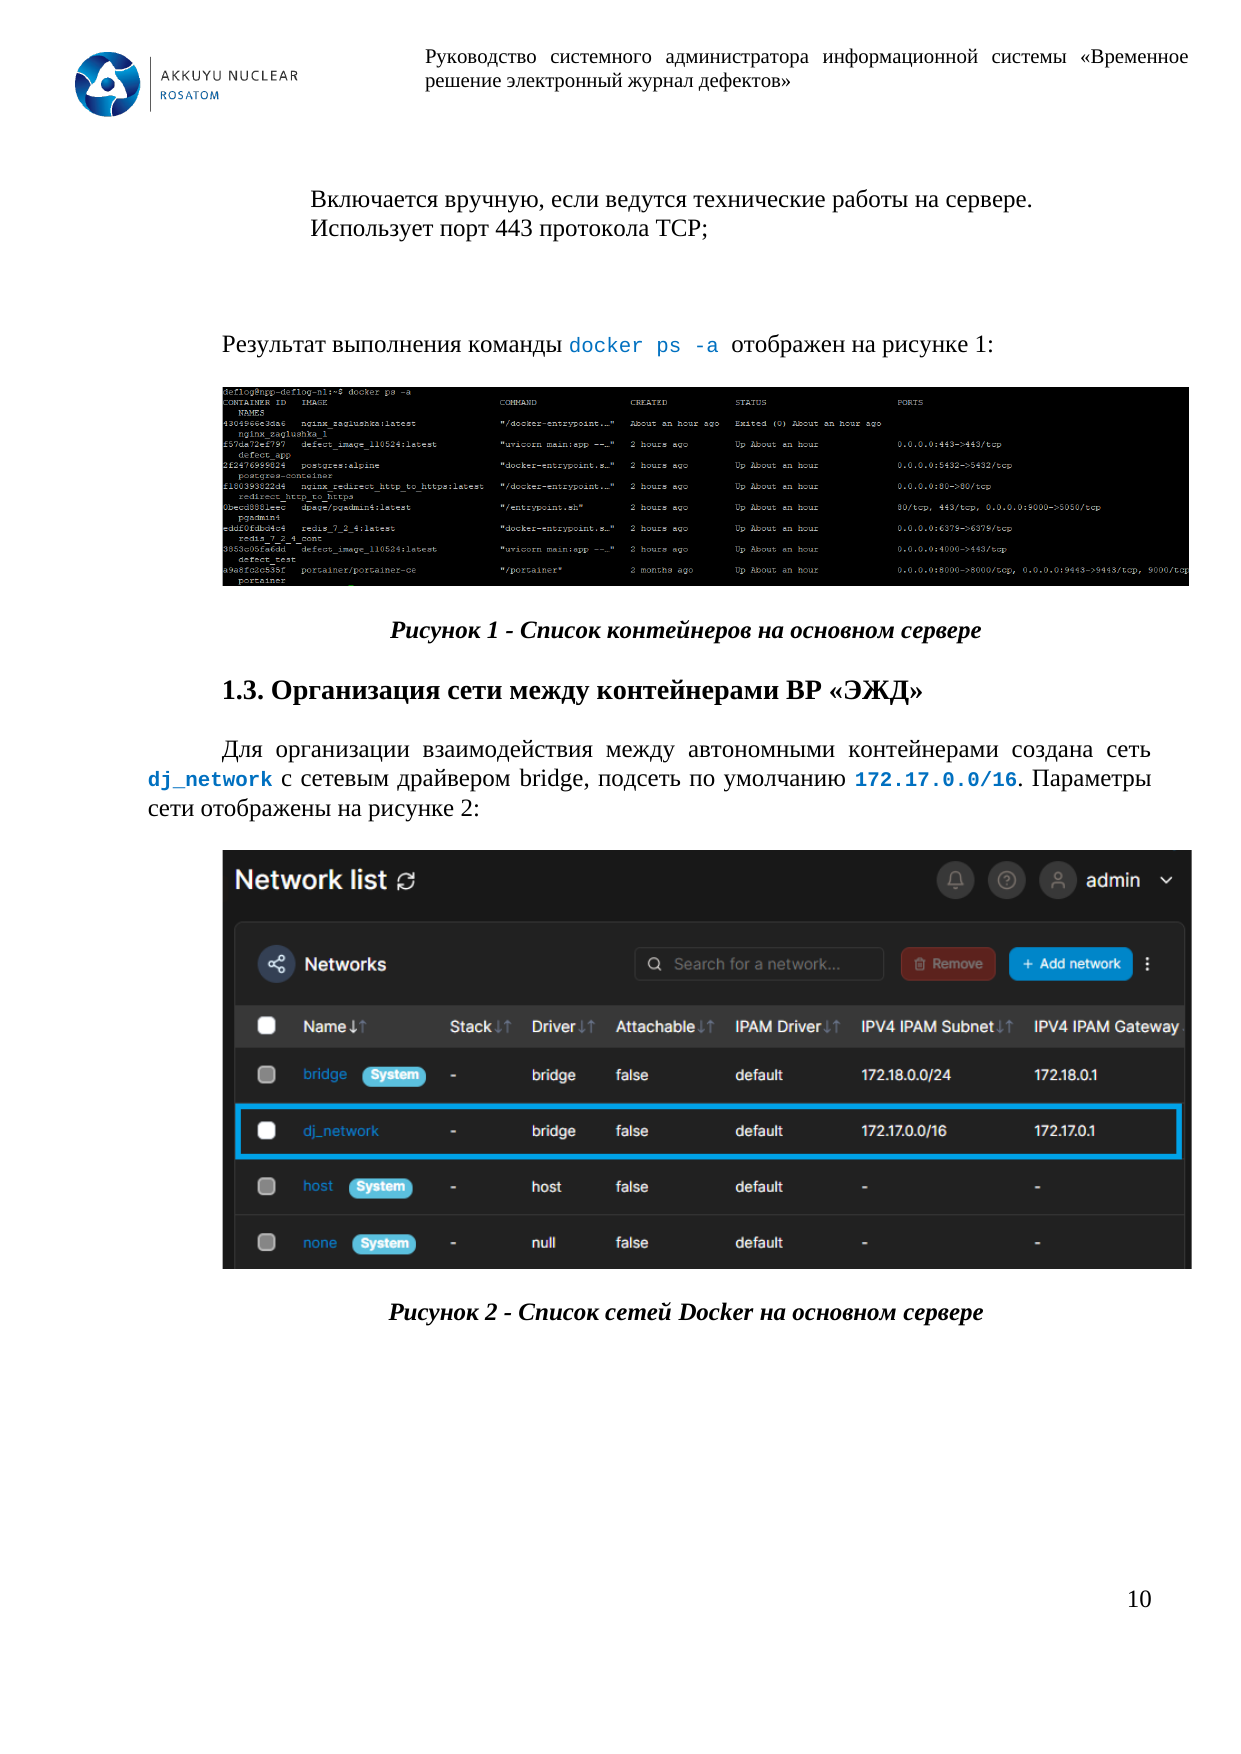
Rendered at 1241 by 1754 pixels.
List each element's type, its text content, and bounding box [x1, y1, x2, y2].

picture [61, 44, 315, 124]
text 1.3. Организация сети между контейнерами ВР «ЭЖД» [148, 673, 1152, 705]
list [273, 184, 1152, 242]
picture [222, 850, 1192, 1269]
text Для организации взаимодействия между автономными контейнерами создана сеть dj_network с сетевым драйвером bridge, подсеть по умолчанию 172.17.0.0/16. Параметры сети отображены на рисунке 2: [148, 734, 1152, 822]
text Рисунок 1 - Список контейнеров на основном сервере [223, 615, 1152, 644]
text Рисунок 2 - Список сетей Docker на основном сервере [223, 1297, 1152, 1326]
text Результат выполнения команды docker ps -a отображен на рисунке 1: [148, 329, 1152, 358]
picture [222, 387, 1189, 586]
